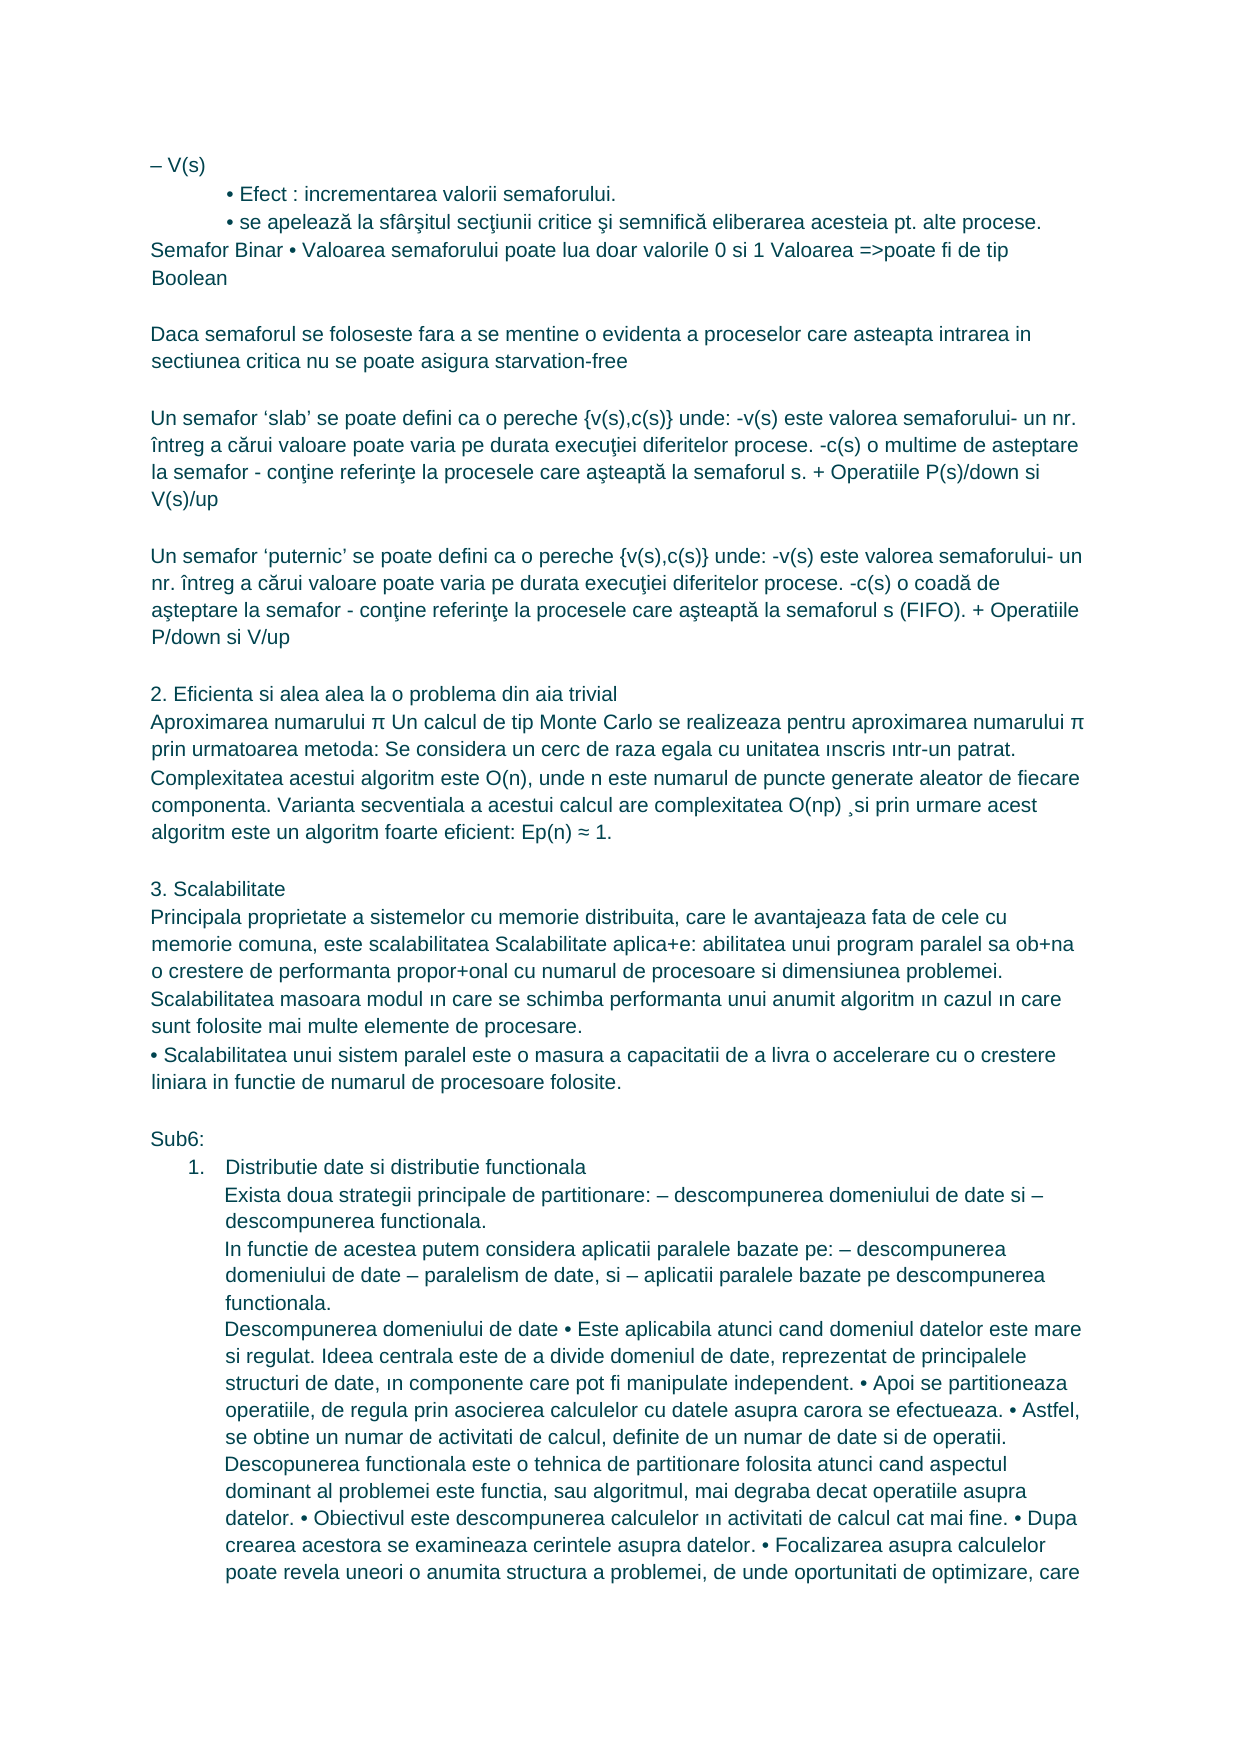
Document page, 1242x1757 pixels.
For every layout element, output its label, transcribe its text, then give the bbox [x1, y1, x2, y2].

text Complexitatea acestui algoritm este O(n), unde n este numarul de puncte generate aleator de fiecare componenta. Varianta secventiala a acestui calcul are complexitatea O(np) ¸si prin urmare acest algoritm este un algoritm foarte eficient: Ep(n) ≈ 1. [150, 766, 1091, 843]
text Daca semaforul se foloseste fara a se mentine o evidenta a proceselor care asteapta intrarea in sectiunea critica nu se poate asigura starvation-free [150, 322, 1091, 373]
text Semafor Binar • Valoarea semaforului poate lua doar valorile 0 si 1 Valoarea =>poate fi de tip Boolean [150, 238, 1091, 289]
text Aproximarea numarului π Un calcul de tip Monte Carlo se realizeaza pentru aproximarea numarului π prin urmatoarea metoda: Se considera un cerc de raza egala cu unitatea ınscris ıntr-un patrat. [150, 710, 1091, 761]
text 3. Scalabilitate [150, 876, 1091, 900]
text Sub6: [150, 1126, 1091, 1150]
text Scalabilitatea masoara modul ın care se schimba performanta unui anumit algoritm ın cazul ın care sunt folosite mai multe elemente de procesare. [150, 987, 1091, 1038]
text – V(s) [150, 153, 1091, 177]
text • Scalabilitatea unui sistem paralel este o masura a capacitatii de a livra o accelerare cu o crestere liniara in functie de numarul de procesoare folosite. [150, 1043, 1091, 1093]
text • se apelează la sfârşitul secţiunii critice şi semnifică eliberarea acesteia pt. alte procese. [151, 210, 1091, 234]
text Principala proprietate a sistemelor cu memorie distribuita, care le avantajeaza fata de cele cu memorie comuna, este scalabilitatea Scalabilitate aplica+e: abilitatea unui program paralel sa ob+na o crestere de performanta propor+onal cu numarul de procesoare si dimensiunea problemei. [150, 905, 1091, 983]
text Un semafor ‘slab’ se poate defini ca o pereche {v(s),c(s)} unde: -v(s) este valorea semaforului- un nr. întreg a cărui valoare poate varia pe durata execuţiei diferitelor procese. -c(s) o multime de asteptare la semafor - conţine referinţe la procesele care aşteaptă la semaforul s. + Operatiile P(s)/down si V(s)/up [150, 406, 1091, 511]
list Distributie date si distributie functionala [188, 1155, 1091, 1179]
text 2. Eficienta si alea alea la o problema din aia trivial [150, 682, 1091, 706]
text • Efect : incrementarea valorii semaforului. [151, 181, 1091, 205]
list Descompunerea domeniului de date • Este aplicabila atunci cand domeniul datelor este mare si regulat. Ideea centrala este de a divide domeniul de date, reprezentat de principalele structuri de date, ın componente care pot fi manipulate independent. • Apoi se partitioneaza operatiile, de regula prin asocierea calculelor cu datele asupra carora se efectueaza. • Astfel, se obtine un numar de activitati de calcul, definite de un numar de date si de operatii. [224, 1317, 1091, 1449]
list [224, 1452, 1091, 1584]
list In functie de acestea putem considera aplicatii paralele bazate pe: – descompunerea domeniului de date – paralelism de date, si – aplicatii paralele bazate pe descompunerea functionala. [224, 1236, 1091, 1314]
list Exista doua strategii principale de partitionare: – descompunerea domeniului de date si – descompunerea functionala. [224, 1182, 1091, 1233]
text Un semafor ‘puternic’ se poate defini ca o pereche {v(s),c(s)} unde: -v(s) este valorea semaforului- un nr. întreg a cărui valoare poate varia pe durata execuţiei diferitelor procese. -c(s) o coadă de aşteptare la semafor - conţine referinţe la procesele care aşteaptă la semaforul s (FIFO). + Operatiile P/down si V/up [150, 544, 1091, 649]
